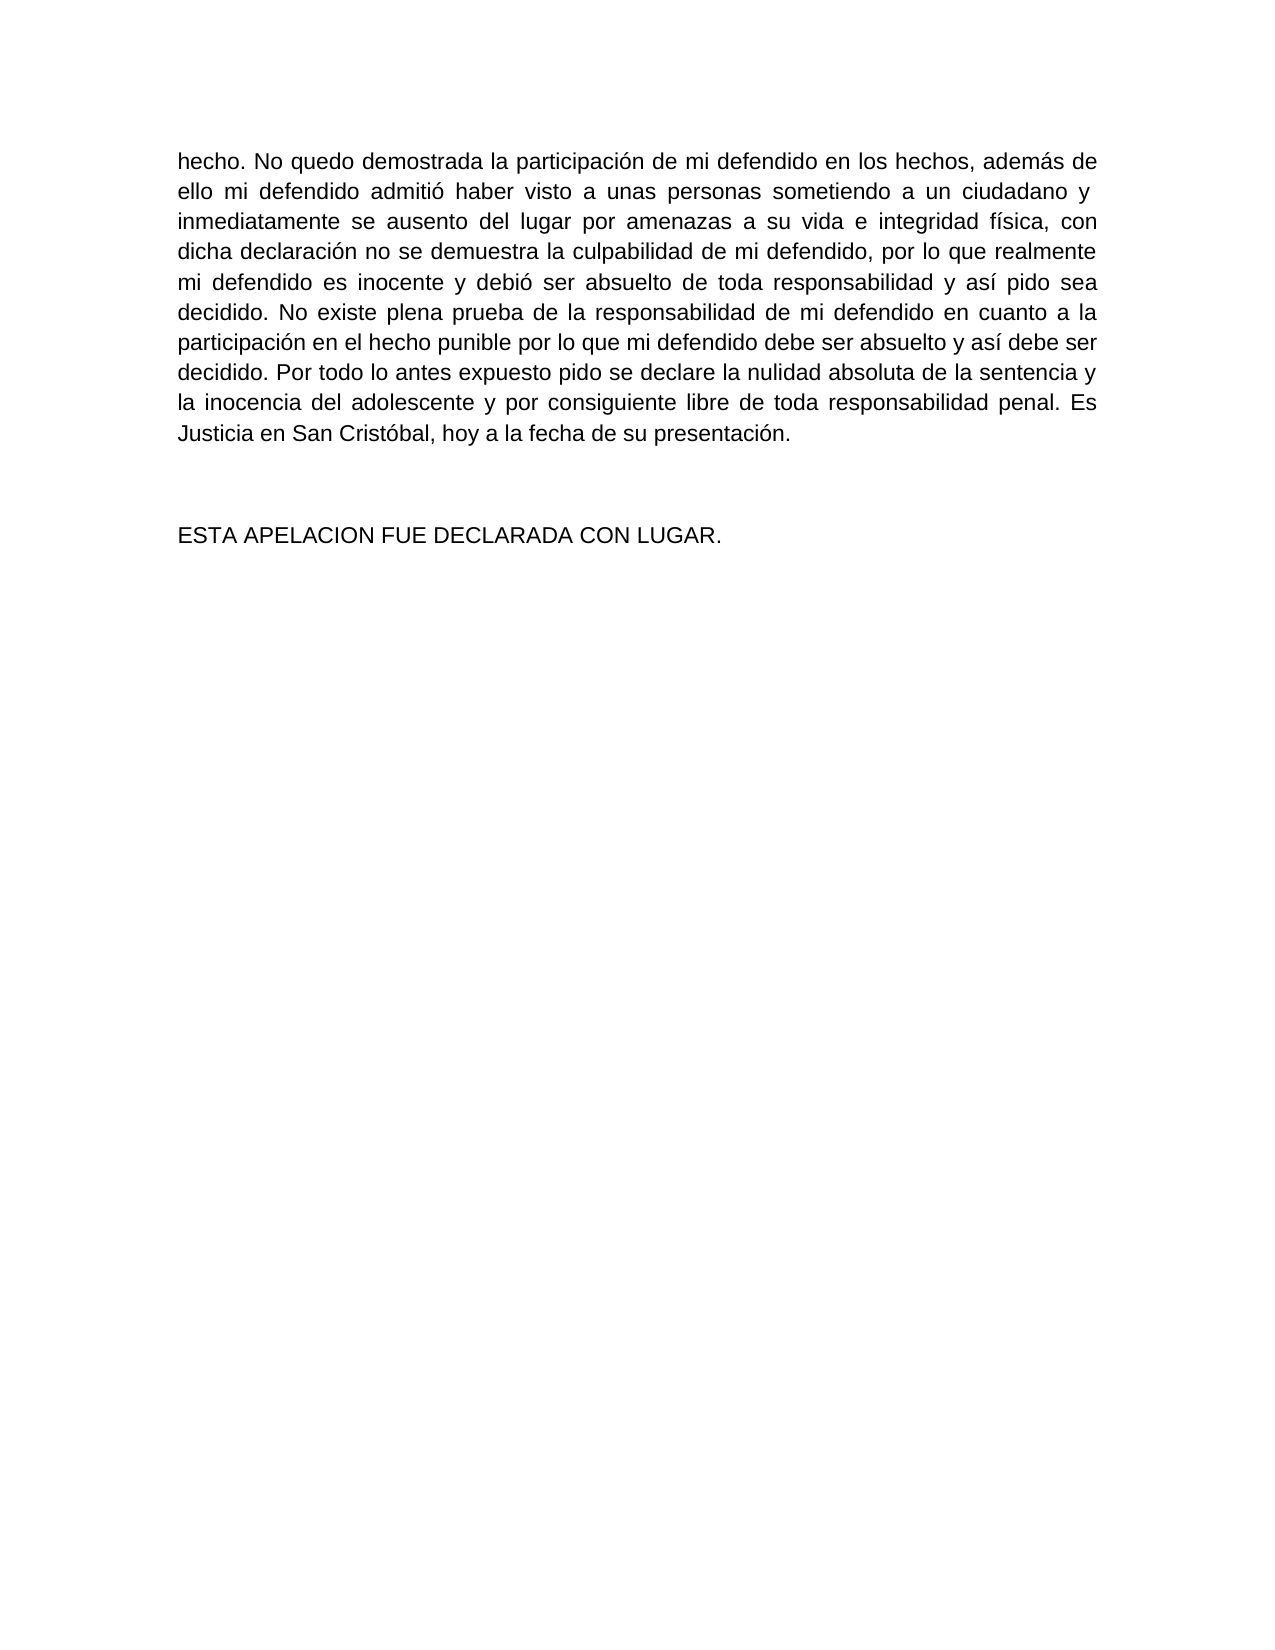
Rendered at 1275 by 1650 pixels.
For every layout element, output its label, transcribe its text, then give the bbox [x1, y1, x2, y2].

text ESTA APELACION FUE DECLARADA CON LUGAR. [177, 522, 1098, 548]
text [177, 148, 1098, 446]
